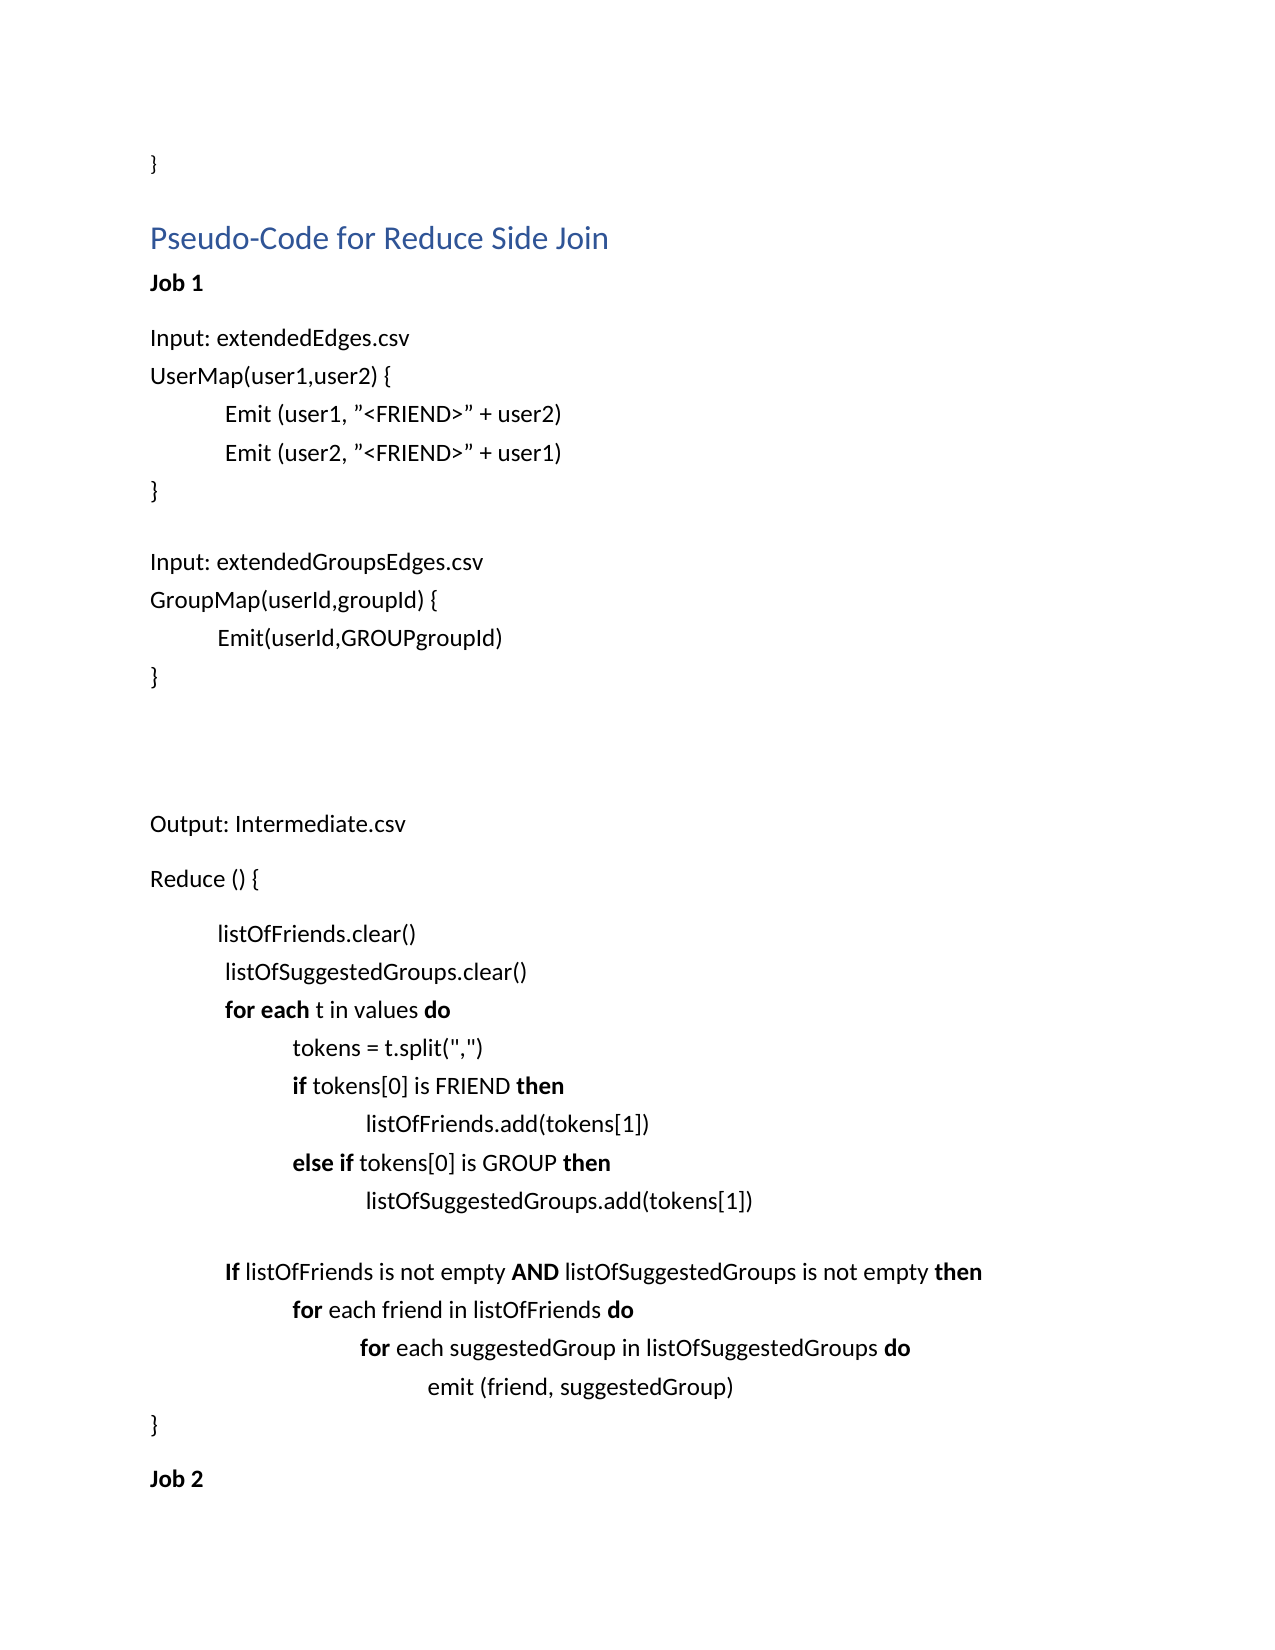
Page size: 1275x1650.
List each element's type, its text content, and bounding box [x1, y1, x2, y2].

text if tokens[0] is FRIEND then [150, 1070, 1125, 1101]
text Emit (user2, ”<FRIEND>” + user1) [150, 437, 1125, 467]
text listOfSuggestedGroups.clear() [150, 956, 1125, 987]
text for each t in values do [150, 994, 1125, 1025]
text } [150, 150, 1125, 177]
text listOfFriends.add(tokens[1]) [150, 1108, 1125, 1139]
text } [150, 475, 1125, 505]
text Emit(userId,GROUPgroupId) [150, 622, 1125, 653]
text listOfSuggestedGroups.add(tokens[1]) [150, 1185, 1125, 1215]
text for each suggestedGroup in listOfSuggestedGroups do [150, 1332, 1125, 1363]
text } [150, 661, 1125, 691]
text else if tokens[0] is GROUP then [150, 1147, 1125, 1177]
text Emit (user1, ”<FRIEND>” + user2) [150, 398, 1125, 429]
text emit (friend, suggestedGroup) [150, 1371, 1125, 1401]
text Input: extendedGroupsEdges.csv [150, 546, 1125, 577]
text If listOfFriends is not empty AND listOfSuggestedGroups is not empty then [150, 1256, 1125, 1287]
text for each friend in listOfFriends do [150, 1294, 1125, 1325]
text } [150, 1409, 1125, 1439]
text Output: Intermediate.csv [150, 808, 1125, 839]
text Job 2 [150, 1463, 1125, 1494]
text GroupMap(userId,groupId) { [150, 584, 1125, 615]
text Job 1 [150, 267, 1125, 298]
text Input: extendedEdges.csv UserMap(user1,user2) { [150, 322, 1125, 391]
text tokens = t.split(",") [150, 1032, 1125, 1063]
text Pseudo-Code for Reduce Side Join [150, 217, 1125, 257]
text Reduce () { [150, 863, 1125, 894]
text listOfFriends.clear() [150, 918, 1125, 948]
